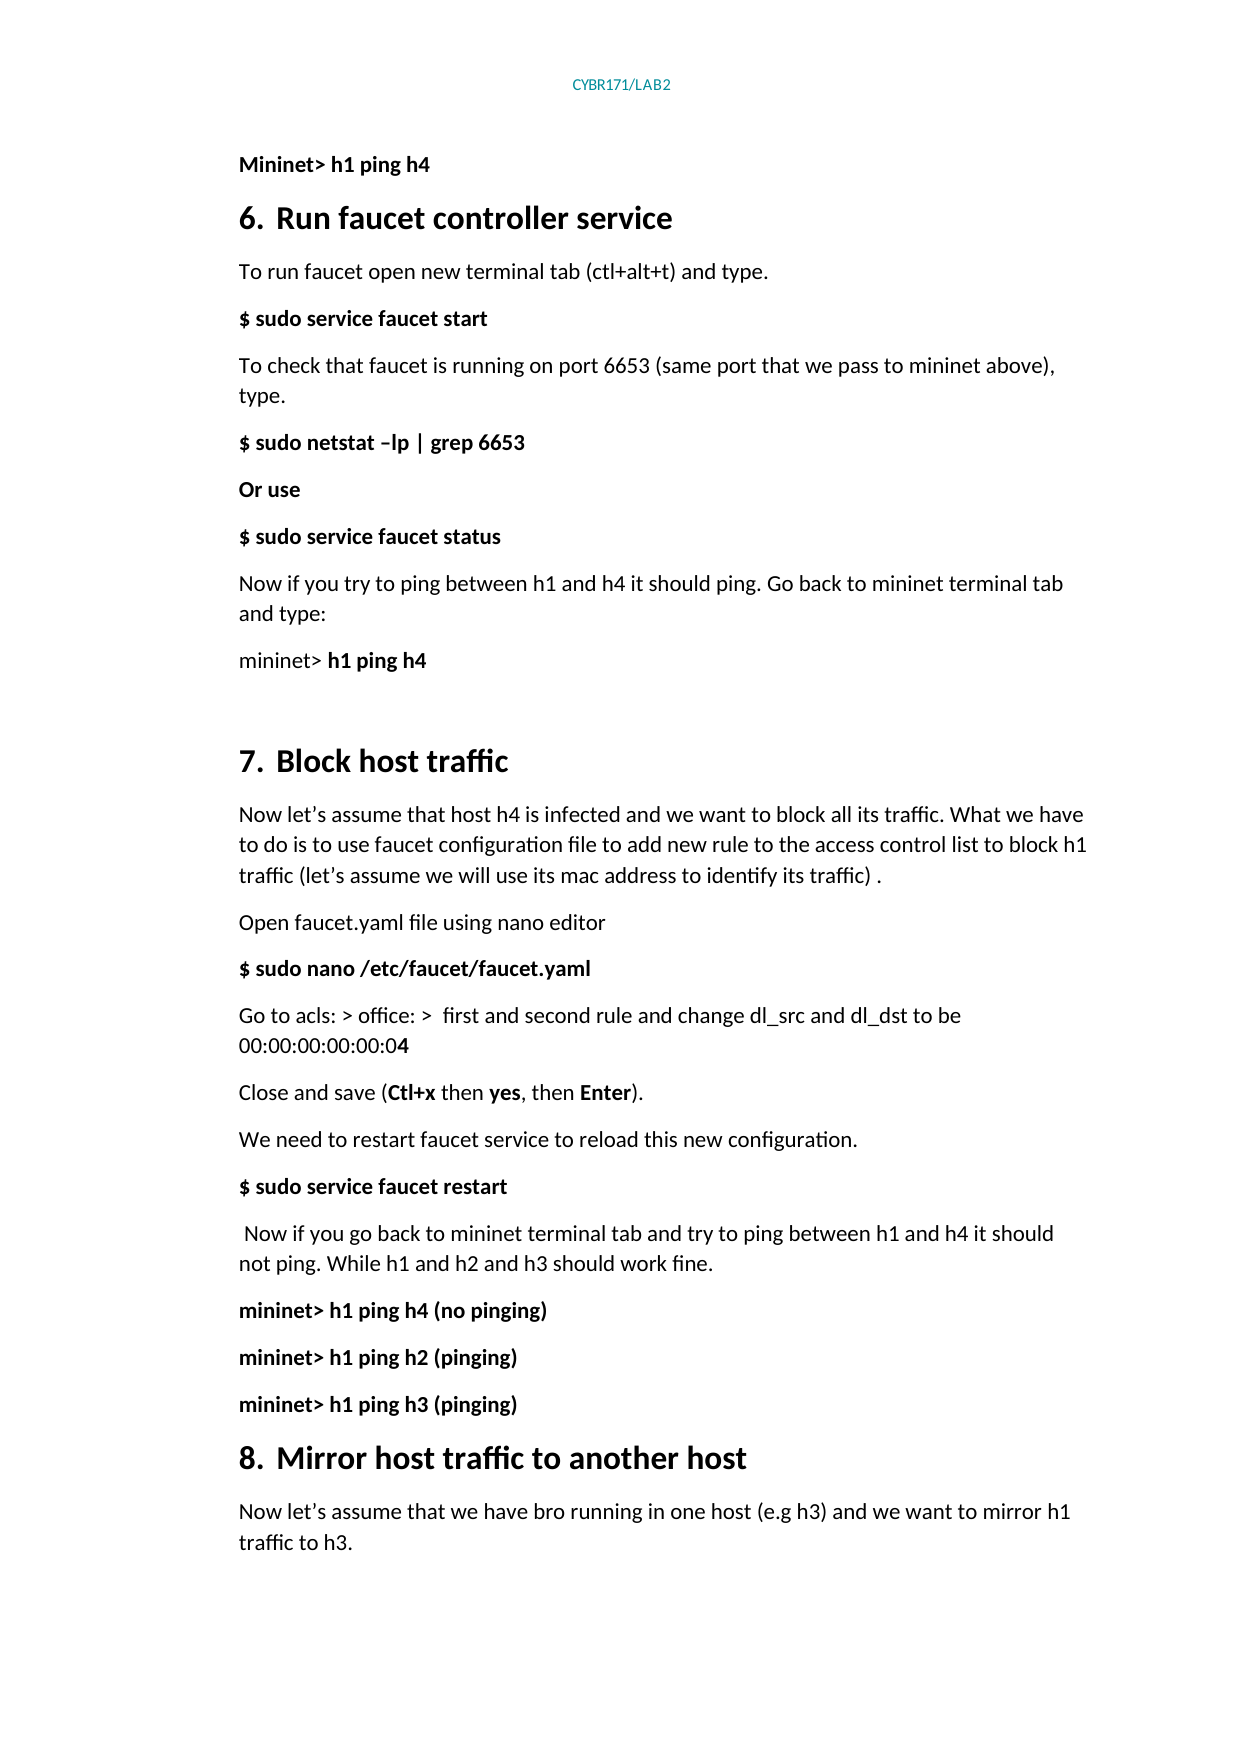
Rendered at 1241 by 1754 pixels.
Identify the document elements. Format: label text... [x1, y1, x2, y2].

list Mirror host traffic to another host [239, 1437, 1090, 1478]
text Or use [239, 475, 1090, 503]
text mininet> h1 ping h4 (no pinging) [239, 1296, 1090, 1324]
text To run faucet open new terminal tab (ctl+alt+t) and type. [239, 257, 1090, 286]
text To check that faucet is running on port 6653 (same port that we pass to mininet above), type. [239, 351, 1090, 409]
text mininet> h1 ping h3 (pinging) [239, 1390, 1090, 1418]
text Now let’s assume that we have bro running in one host (e.g h3) and we want to mirror h1 traffic to h3. [239, 1497, 1090, 1556]
text Open faucet.yaml file using nano editor [239, 908, 1090, 936]
text mininet> h1 ping h4 [239, 646, 1090, 674]
text $ sudo service faucet restart [239, 1172, 1090, 1200]
list Block host traffic [239, 740, 1090, 781]
text $ sudo service faucet status [239, 522, 1090, 550]
text $ sudo netstat –lp | grep 6653 [239, 428, 1090, 456]
text $ sudo service faucet start [239, 304, 1090, 332]
text $ sudo nano /etc/faucet/faucet.yaml [239, 954, 1090, 983]
text Now if you try to ping between h1 and h4 it should ping. Go back to mininet terminal tab and type: [239, 569, 1090, 627]
text Go to acls: > office: > first and second rule and change dl_src and dl_dst to be 00:00:00:00:00:04 [239, 1001, 1090, 1060]
text Close and save (Ctl+x then yes, then Enter). [239, 1078, 1090, 1107]
text Now let’s assume that host h4 is infected and we want to block all its traffic. What we have to do is to use faucet configuration file to add new rule to the access control list to block h1 traffic (let’s assume we will use its mac address to identify its traffic) . [239, 800, 1090, 889]
text mininet> h1 ping h2 (pinging) [239, 1343, 1090, 1371]
list Run faucet controller service [239, 197, 1090, 238]
text Mininet> h1 ping h4 [239, 150, 1090, 178]
text Now if you go back to mininet terminal tab and try to ping between h1 and h4 it should not ping. While h1 and h2 and h3 should work fine. [239, 1219, 1090, 1277]
text We need to restart faucet service to reload this new configuration. [239, 1125, 1090, 1153]
